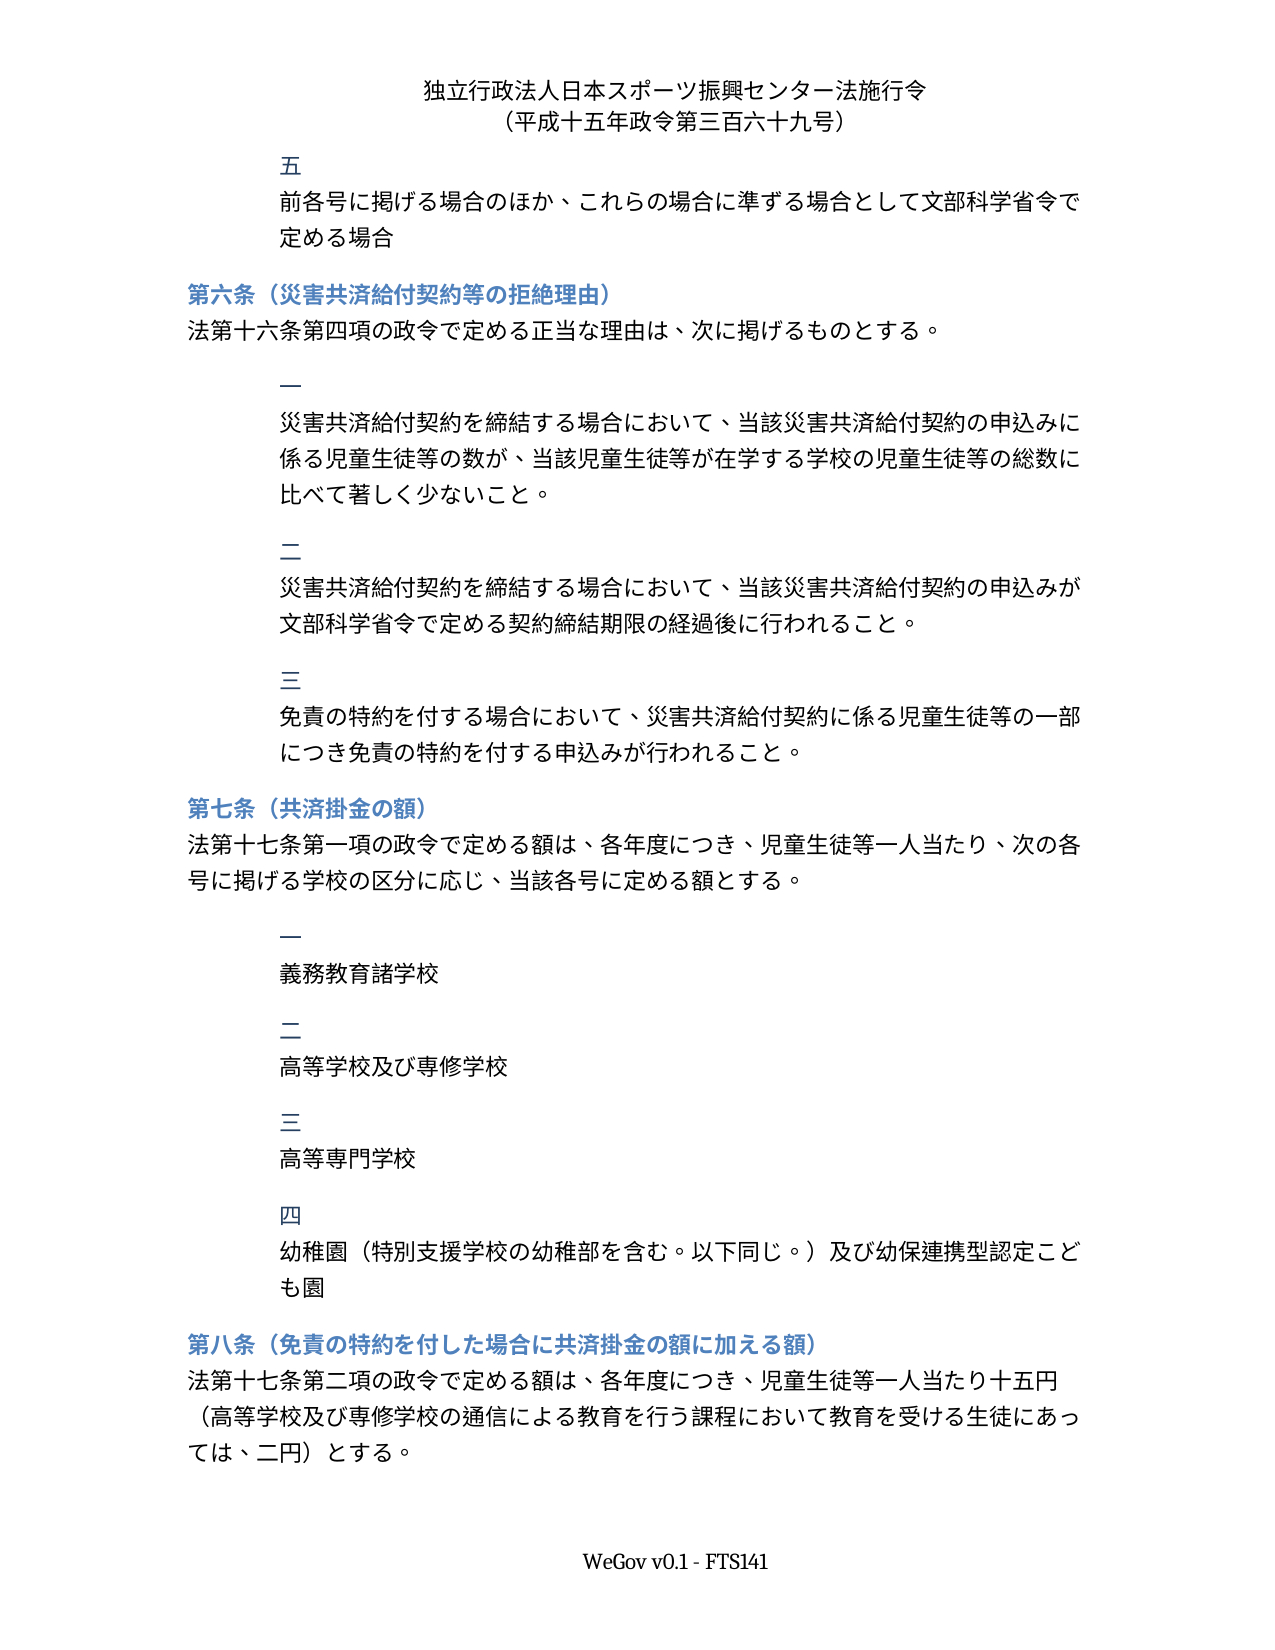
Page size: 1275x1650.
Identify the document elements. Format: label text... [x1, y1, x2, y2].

text 高等専門学校 [279, 1143, 1087, 1174]
subtitle 第七条（共済掛金の額） [187, 793, 1087, 824]
text 法第十七条第一項の政令で定める額は、各年度につき、児童生徒等一人当たり、次の各号に掲げる学校の区分に応じ、当該各号に定める額とする。 [187, 829, 1087, 896]
subtitle 一 [279, 371, 1087, 403]
text 高等学校及び専修学校 [279, 1051, 1087, 1082]
subtitle 四 [279, 1200, 1087, 1231]
subtitle 三 [279, 664, 1087, 696]
subtitle 第八条（免責の特約を付した場合に共済掛金の額に加える額） [187, 1329, 1087, 1360]
text 災害共済給付契約を締結する場合において、当該災害共済給付契約の申込みに係る児童生徒等の数が、当該児童生徒等が在学する学校の児童生徒等の総数に比べて著しく少ないこと。 [279, 407, 1087, 510]
subtitle 一 [279, 922, 1087, 953]
subtitle 二 [279, 1014, 1087, 1046]
text 災害共済給付契約を締結する場合において、当該災害共済給付契約の申込みが文部科学省令で定める契約締結期限の経過後に行われること。 [279, 572, 1087, 639]
subtitle 第六条（災害共済給付契約等の拒絶理由） [187, 279, 1087, 310]
text 前各号に掲げる場合のほか、これらの場合に準ずる場合として文部科学省令で定める場合 [279, 186, 1087, 253]
subtitle 三 [279, 1107, 1087, 1138]
text 法第十六条第四項の政令で定める正当な理由は、次に掲げるものとする。 [187, 314, 1087, 346]
text 幼稚園（特別支援学校の幼稚部を含む。以下同じ。）及び幼保連携型認定こども園 [279, 1236, 1087, 1303]
subtitle 五 [279, 150, 1087, 181]
subtitle 二 [279, 536, 1087, 567]
text 義務教育諸学校 [279, 958, 1087, 989]
text 免責の特約を付する場合において、災害共済給付契約に係る児童生徒等の一部につき免責の特約を付する申込みが行われること。 [279, 701, 1087, 768]
text 法第十七条第二項の政令で定める額は、各年度につき、児童生徒等一人当たり十五円（高等学校及び専修学校の通信による教育を行う課程において教育を受ける生徒にあっては、二円）とする。 [187, 1364, 1087, 1468]
